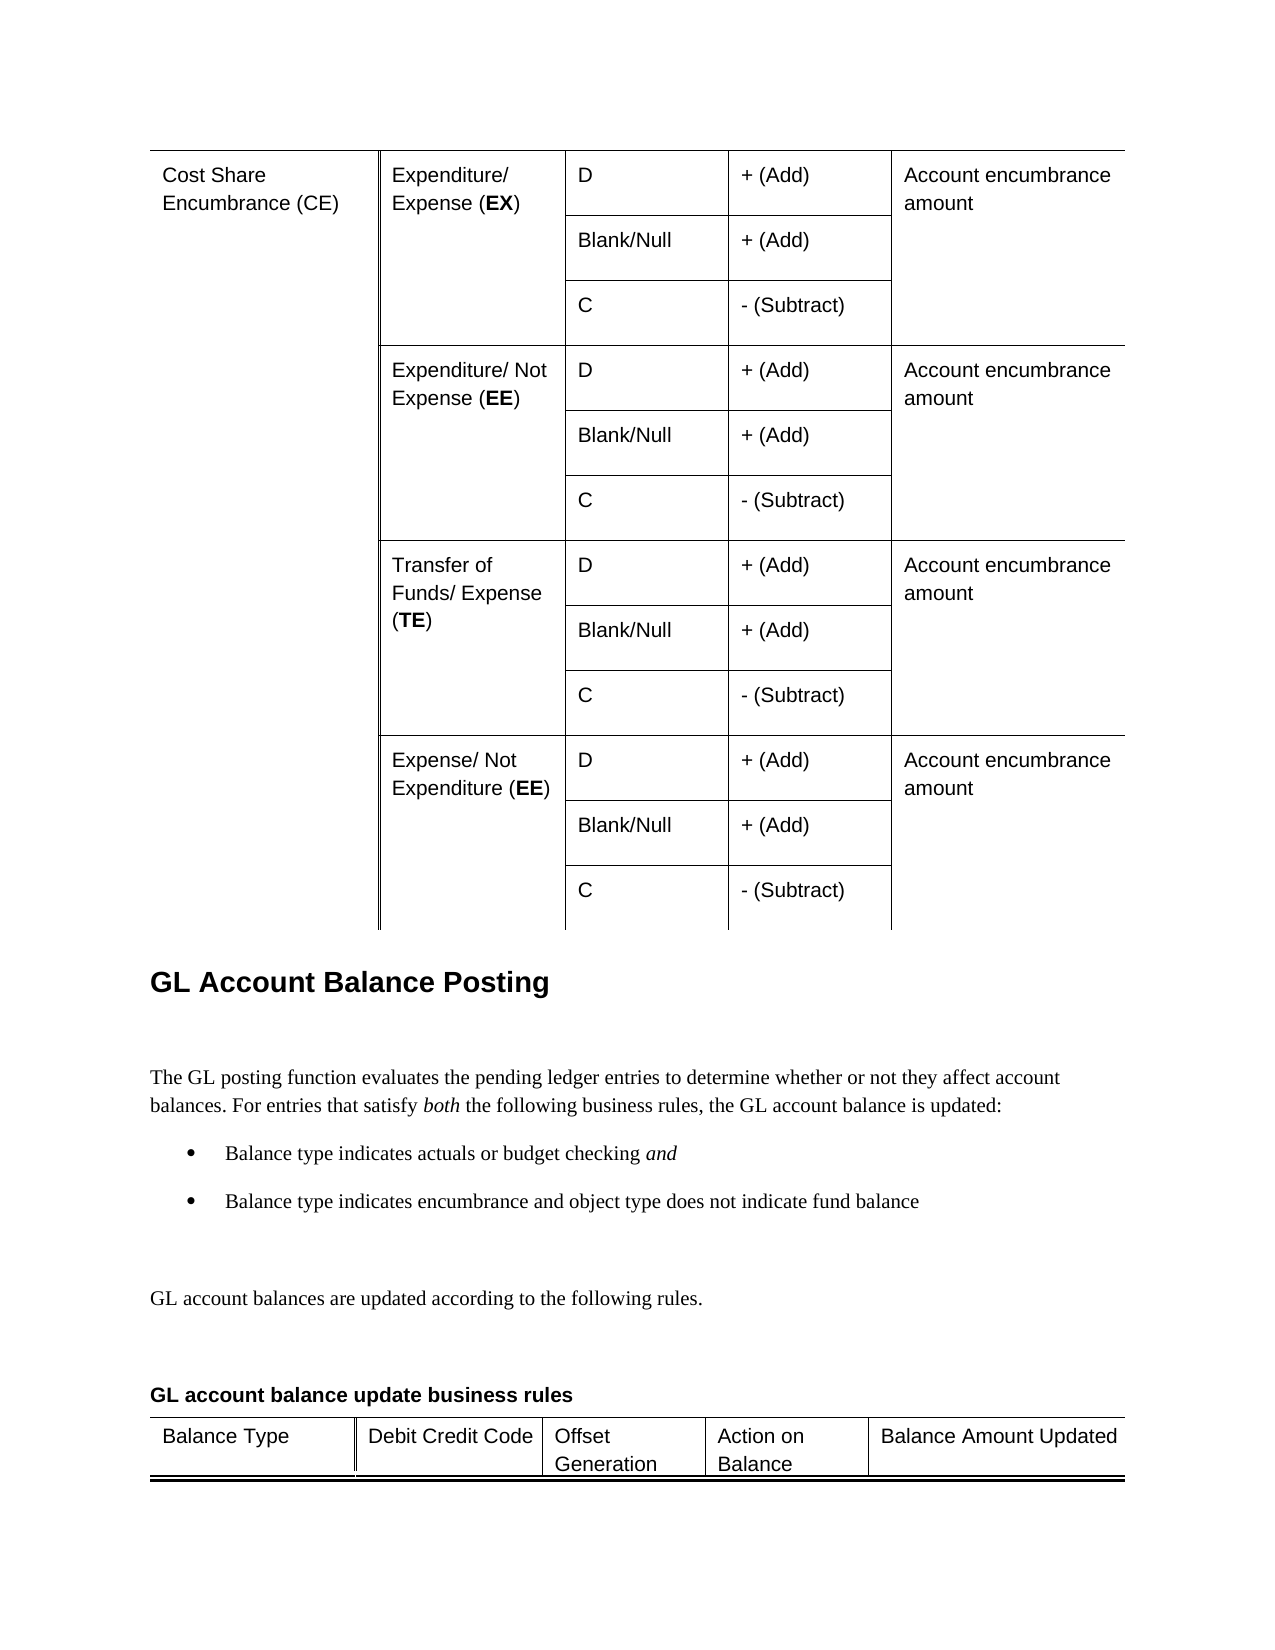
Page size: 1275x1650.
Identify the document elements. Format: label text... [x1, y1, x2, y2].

table_cell - (Subtract) [729, 281, 891, 345]
table_header Offset Generation Code of Balance Type [543, 1418, 705, 1475]
table_cell D [566, 541, 728, 605]
table_cell C [566, 671, 728, 735]
table_cell D [566, 346, 728, 410]
table_header Debit Credit Code [356, 1418, 542, 1475]
table_header Action on Balance Amount [706, 1418, 868, 1475]
table_cell Expenditure/ Not Expense (EE) [381, 346, 565, 540]
subtitle GL Account Balance Posting [150, 965, 1125, 999]
table_cell - (Subtract) [729, 671, 891, 735]
table_cell C [566, 866, 728, 930]
table_cell + (Add) [729, 801, 891, 865]
table_cell Blank/Null [566, 606, 728, 670]
table_cell Blank/Null [566, 411, 728, 475]
table_cell - (Subtract) [729, 476, 891, 540]
table_cell + (Add) [729, 411, 891, 475]
table_cell + (Add) [729, 151, 891, 215]
table_cell + (Add) [729, 541, 891, 605]
table_cell C [566, 281, 728, 345]
subtitle GL account balance update business rules [150, 1383, 1117, 1407]
table_cell Blank/Null [566, 216, 728, 280]
table_cell Account encumbrance amount [892, 736, 1125, 930]
table_cell Account encumbrance amount [892, 151, 1125, 345]
table_cell Cost Share Encumbrance (CE) [150, 151, 378, 930]
text The GL posting function evaluates the pending ledger entries to determine whether or not they affect account balances. For entries that satisfy both the following business rules, the GL account balance is updated: [150, 1065, 1125, 1117]
table_cell Expenditure/ Expense (EX) [381, 151, 565, 345]
text Balance type indicates actuals or budget checking and [187, 1141, 1125, 1165]
table_header Balance Type [150, 1418, 356, 1475]
table_cell + (Add) [729, 736, 891, 800]
table_cell + (Add) [729, 346, 891, 410]
table_cell Blank/Null [566, 801, 728, 865]
table_cell + (Add) [729, 216, 891, 280]
table_cell - (Subtract) [729, 866, 891, 930]
table_header Balance Amount Updated [869, 1418, 1125, 1475]
text Balance type indicates encumbrance and object type does not indicate fund balance [187, 1189, 1125, 1213]
text GL account balances are updated according to the following rules. [150, 1286, 1125, 1310]
table_cell Transfer of Funds/ Expense (TE) [381, 541, 565, 735]
table_cell Account encumbrance amount [892, 346, 1125, 540]
table_cell Account encumbrance amount [892, 541, 1125, 735]
table_cell C [566, 476, 728, 540]
table_cell D [566, 736, 728, 800]
table_cell D [566, 151, 728, 215]
table_cell Expense/ Not Expenditure (EE) [381, 736, 565, 930]
table_cell + (Add) [729, 606, 891, 670]
